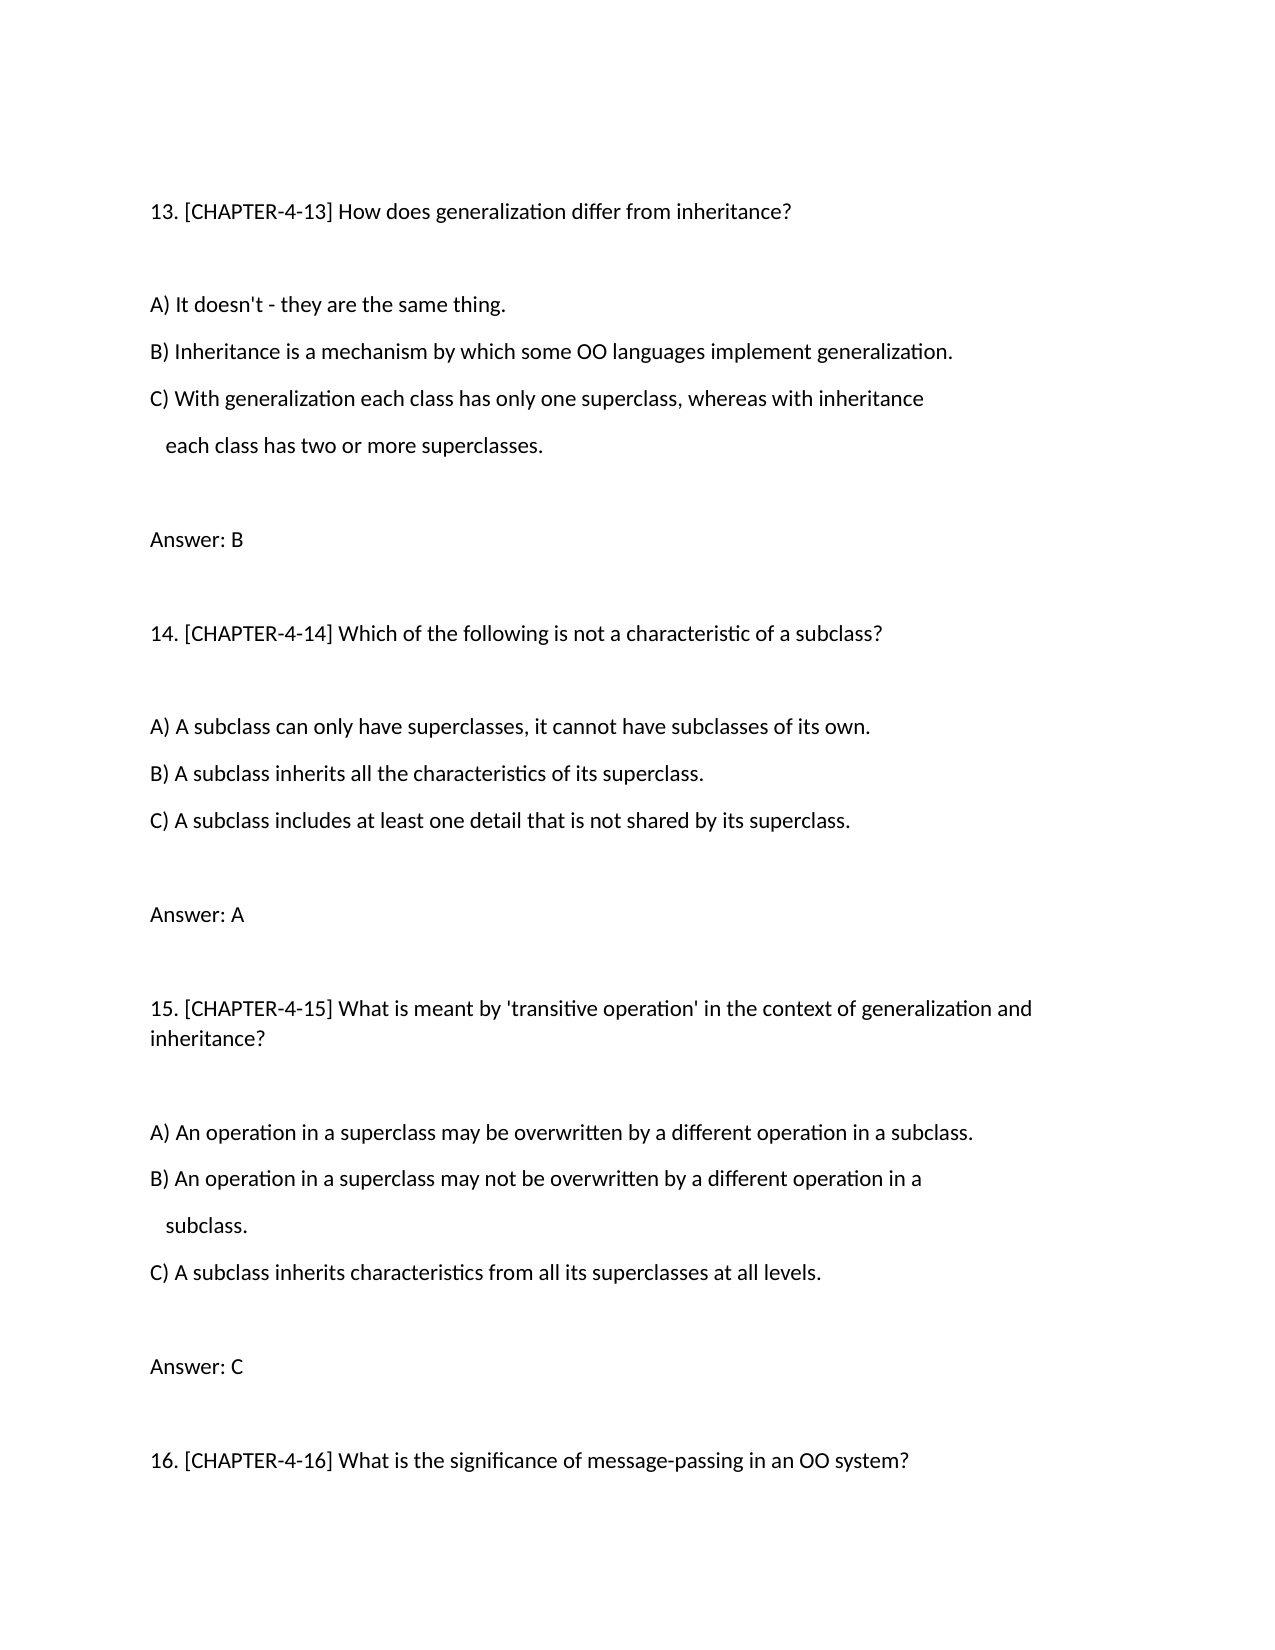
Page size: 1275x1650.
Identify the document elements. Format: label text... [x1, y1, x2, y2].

text A) An operation in a superclass may be overwritten by a different operation in a subclass. [150, 1118, 1125, 1146]
text Answer: B [150, 525, 1125, 553]
text subclass. [150, 1211, 1125, 1239]
text 16. [CHAPTER-4-16] What is the significance of message-passing in an OO system? [150, 1446, 1125, 1474]
text B) A subclass inherits all the characteristics of its superclass. [150, 759, 1125, 787]
text each class has two or more superclasses. [150, 431, 1125, 459]
text A) A subclass can only have superclasses, it cannot have subclasses of its own. [150, 712, 1125, 741]
text B) An operation in a superclass may not be overwritten by a different operation in a [150, 1164, 1125, 1193]
text Answer: C [150, 1352, 1125, 1380]
text A) It doesn't - they are the same thing. [150, 291, 1125, 319]
text C) A subclass includes at least one detail that is not shared by its superclass. [150, 806, 1125, 834]
text Answer: A [150, 900, 1125, 928]
text C) With generalization each class has only one superclass, whereas with inheritance [150, 384, 1125, 412]
text C) A subclass inherits characteristics from all its superclasses at all levels. [150, 1258, 1125, 1286]
text B) Inheritance is a mechanism by which some OO languages implement generalization. [150, 337, 1125, 366]
text 13. [CHAPTER-4-13] How does generalization differ from inheritance? [150, 197, 1125, 225]
text 15. [CHAPTER-4-15] What is meant by 'transitive operation' in the context of generalization and inheritance? [150, 994, 1125, 1052]
text 14. [CHAPTER-4-14] Which of the following is not a characteristic of a subclass? [150, 619, 1125, 647]
